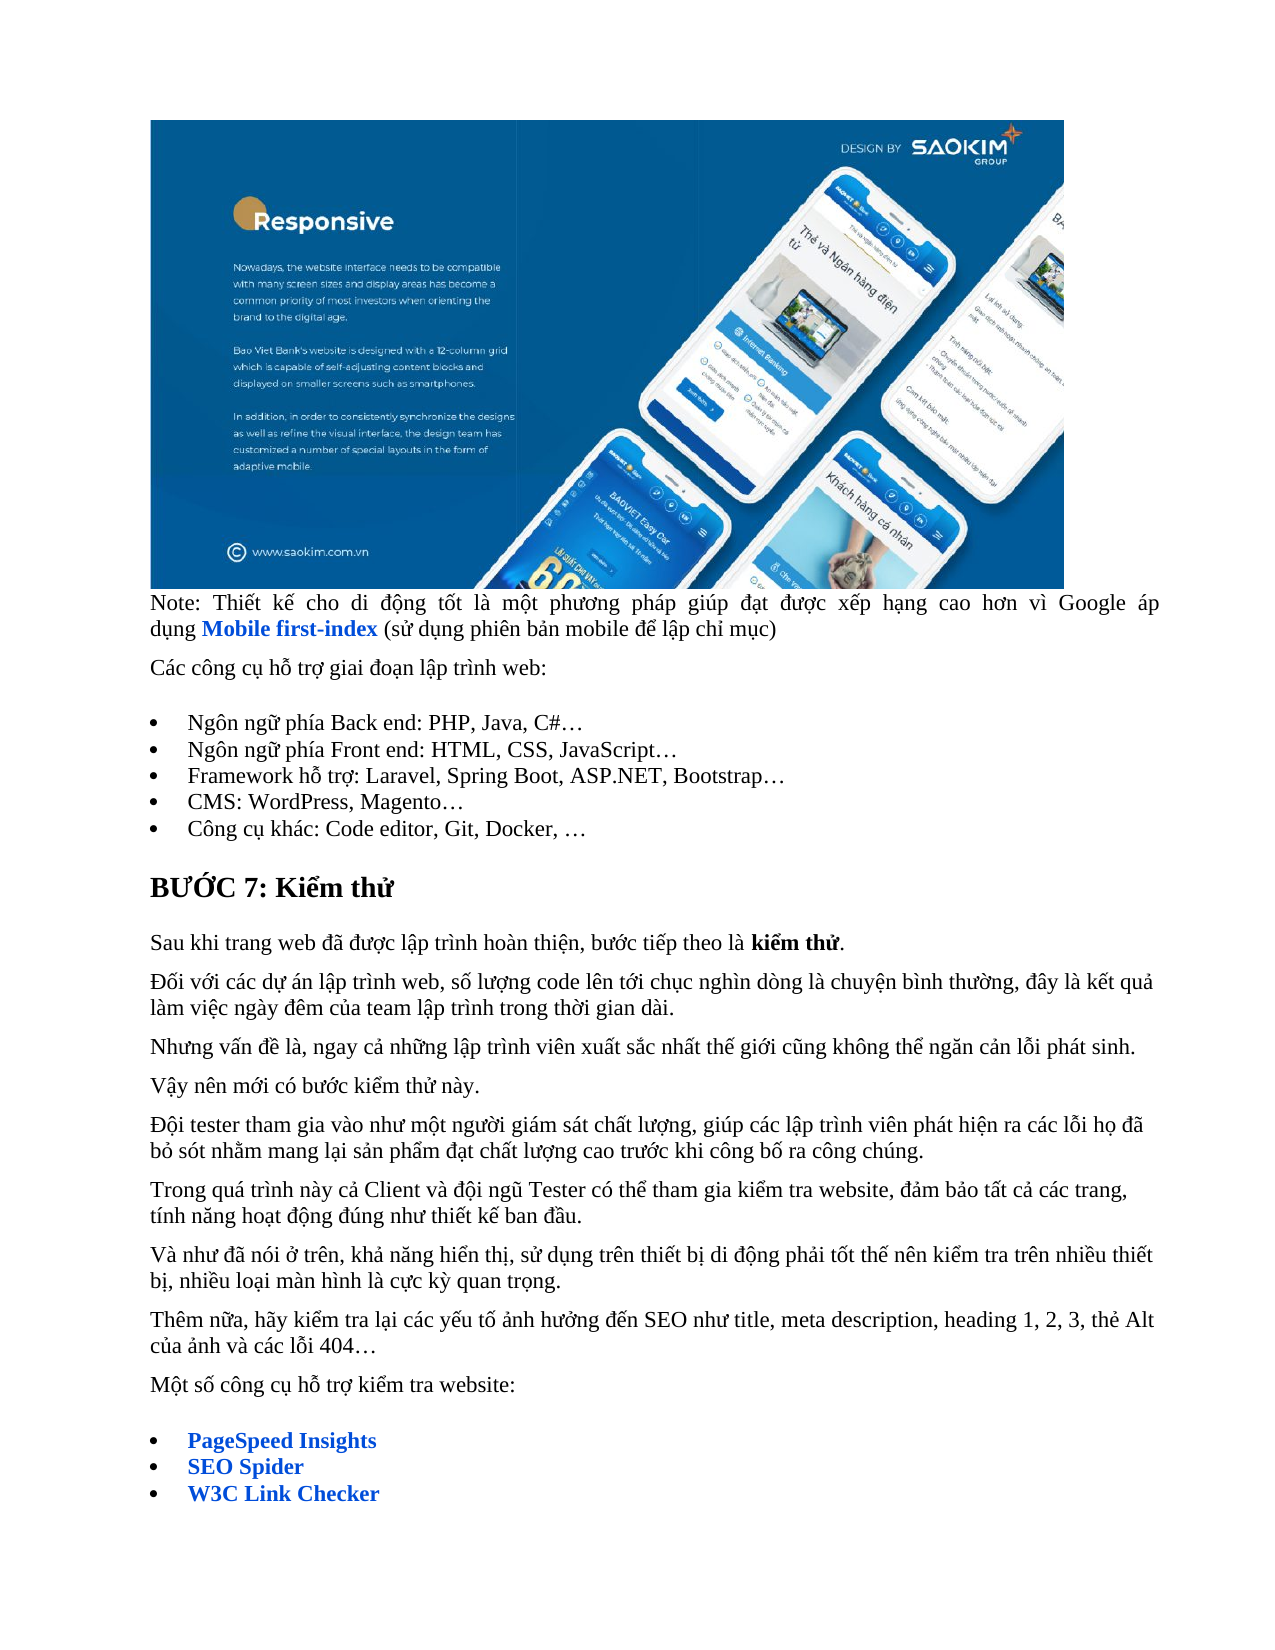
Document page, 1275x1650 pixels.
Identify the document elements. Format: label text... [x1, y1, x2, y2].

list PageSpeed Insights [150, 1427, 1162, 1453]
text Và như đã nói ở trên, khả năng hiển thị, sử dụng trên thiết bị di động phải tốt thế nên kiểm tra trên nhiều thiết bị, nhiều loại màn hình là cực kỳ quan trọng. [150, 1241, 1162, 1294]
list CMS: WordPress, Magento… [150, 788, 1162, 815]
text Vậy nên mới có bước kiểm thử này. [150, 1072, 1162, 1098]
text Một số công cụ hỗ trợ kiểm tra website: [150, 1371, 1162, 1398]
picture [150, 120, 1064, 589]
text Thêm nữa, hãy kiểm tra lại các yếu tố ảnh hưởng đến SEO như title, meta description, heading 1, 2, 3, thẻ Alt của ảnh và các lỗi 404… [150, 1306, 1162, 1359]
list Ngôn ngữ phía Front end: HTML, CSS, JavaScript… [150, 736, 1162, 762]
text BƯỚC 7: Kiểm thử [150, 870, 1162, 904]
list W3C Link Checker [150, 1480, 1162, 1506]
text Các công cụ hỗ trợ giai đoạn lập trình web: [150, 654, 1162, 680]
list Ngôn ngữ phía Back end: PHP, Java, C#… [150, 709, 1162, 736]
list SEO Spider [150, 1453, 1162, 1480]
text Nhưng vấn đề là, ngay cả những lập trình viên xuất sắc nhất thế giới cũng không thể ngăn cản lỗi phát sinh. [150, 1033, 1162, 1059]
list Công cụ khác: Code editor, Git, Docker, … [150, 815, 1162, 841]
text Đối với các dự án lập trình web, số lượng code lên tới chục nghìn dòng là chuyện bình thường, đây là kết quả làm việc ngày đêm của team lập trình trong thời gian dài. [150, 968, 1162, 1020]
text Đội tester tham gia vào như một người giám sát chất lượng, giúp các lập trình viên phát hiện ra các lỗi họ đã bỏ sót nhằm mang lại sản phẩm đạt chất lượng cao trước khi công bố ra công chúng. [150, 1111, 1162, 1163]
text Trong quá trình này cả Client và đội ngũ Tester có thể tham gia kiểm tra website, đảm bảo tất cả các trang, tính năng hoạt động đúng như thiết kế ban đầu. [150, 1176, 1162, 1228]
list Framework hỗ trợ: Laravel, Spring Boot, ASP.NET, Bootstrap… [150, 762, 1162, 788]
text Note: Thiết kế cho di động tốt là một phương pháp giúp đạt được xếp hạng cao hơn vì Google áp dụng Mobile first-index (sử dụng phiên bản mobile để lập chỉ mục) [150, 589, 1162, 641]
text Sau khi trang web đã được lập trình hoàn thiện, bước tiếp theo là kiểm thử. [150, 929, 1162, 955]
